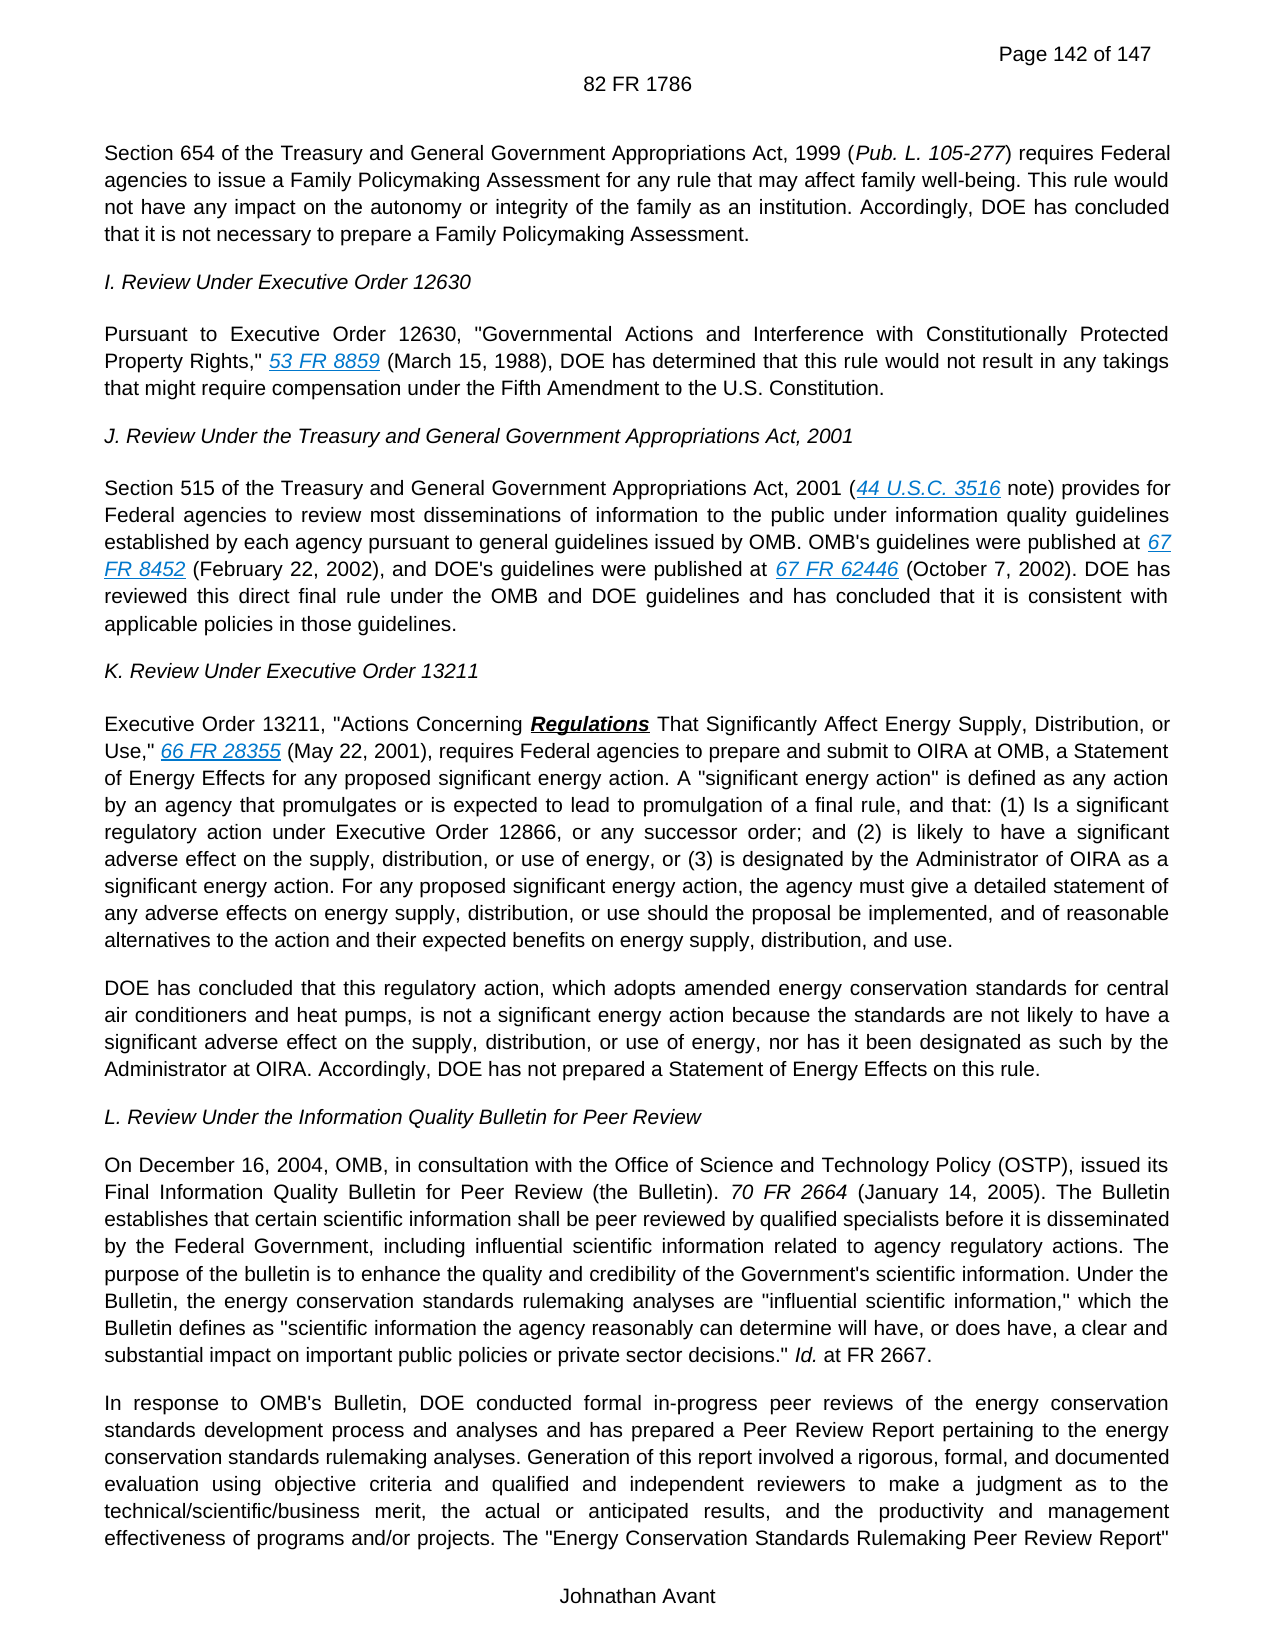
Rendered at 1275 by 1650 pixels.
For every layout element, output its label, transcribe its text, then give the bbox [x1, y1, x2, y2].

text K. Review Under Executive Order 13211 [104, 656, 1171, 683]
text Executive Order 13211, "Actions Concerning Regulations That Significantly Affect Energy Supply, Distribution, or Use," 66 FR 28355 (May 22, 2001), requires Federal agencies to prepare and submit to OIRA at OMB, a Statement of Energy Effects for any proposed significant energy action. A "significant energy action" is defined as any action by an agency that promulgates or is expected to lead to promulgation of a final rule, and that: (1) Is a significant regulatory action under Executive Order 12866, or any successor order; and (2) is likely to have a significant adverse effect on the supply, distribution, or use of energy, or (3) is designated by the Administrator of OIRA as a significant energy action. For any proposed significant energy action, the agency must give a detailed statement of any adverse effects on energy supply, distribution, or use should the proposal be implemented, and of reasonable alternatives to the action and their expected benefits on energy supply, distribution, and use. [104, 708, 1171, 952]
text J. Review Under the Treasury and General Government Appropriations Act, 2001 [104, 421, 1171, 448]
text Section 515 of the Treasury and General Government Appropriations Act, 2001 (44 U.S.C. 3516 note) provides for Federal agencies to review most disseminations of information to the public under information quality guidelines established by each agency pursuant to general guidelines issued by OMB. OMB's guidelines were published at 67 FR 8452 (February 22, 2002), and DOE's guidelines were published at 67 FR 62446 (October 7, 2002). DOE has reviewed this direct final rule under the OMB and DOE guidelines and has concluded that it is consistent with applicable policies in those guidelines. [104, 473, 1171, 635]
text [104, 1387, 1171, 1550]
text I. Review Under Executive Order 12630 [104, 267, 1171, 294]
text On December 16, 2004, OMB, in consultation with the Office of Science and Technology Policy (OSTP), issued its Final Information Quality Bulletin for Peer Review (the Bulletin). 70 FR 2664 (January 14, 2005). The Bulletin establishes that certain scientific information shall be peer reviewed by qualified specialists before it is disseminated by the Federal Government, including influential scientific information related to agency regulatory actions. The purpose of the bulletin is to enhance the quality and credibility of the Government's scientific information. Under the Bulletin, the energy conservation standards rulemaking analyses are "influential scientific information," which the Bulletin defines as "scientific information the agency reasonably can determine will have, or does have, a clear and substantial impact on important public policies or private sector decisions." Id. at FR 2667. [104, 1150, 1171, 1367]
text L. Review Under the Information Quality Bulletin for Peer Review [104, 1102, 1171, 1129]
text DOE has concluded that this regulatory action, which adopts amended energy conservation standards for central air conditioners and heat pumps, is not a significant energy action because the standards are not likely to have a significant adverse effect on the supply, distribution, or use of energy, nor has it been designated as such by the Administrator at OIRA. Accordingly, DOE has not prepared a Statement of Energy Effects on this rule. [104, 973, 1171, 1081]
text Pursuant to Executive Order 12630, "Governmental Actions and Interference with Constitutionally Protected Property Rights," 53 FR 8859 (March 15, 1988), DOE has determined that this rule would not result in any takings that might require compensation under the Fifth Amendment to the U.S. Constitution. [104, 319, 1171, 400]
text Section 654 of the Treasury and General Government Appropriations Act, 1999 (Pub. L. 105-277) requires Federal agencies to issue a Family Policymaking Assessment for any rule that may affect family well-being. This rule would not have any impact on the autonomy or integrity of the family as an institution. Accordingly, DOE has concluded that it is not necessary to prepare a Family Policymaking Assessment. [104, 137, 1171, 246]
